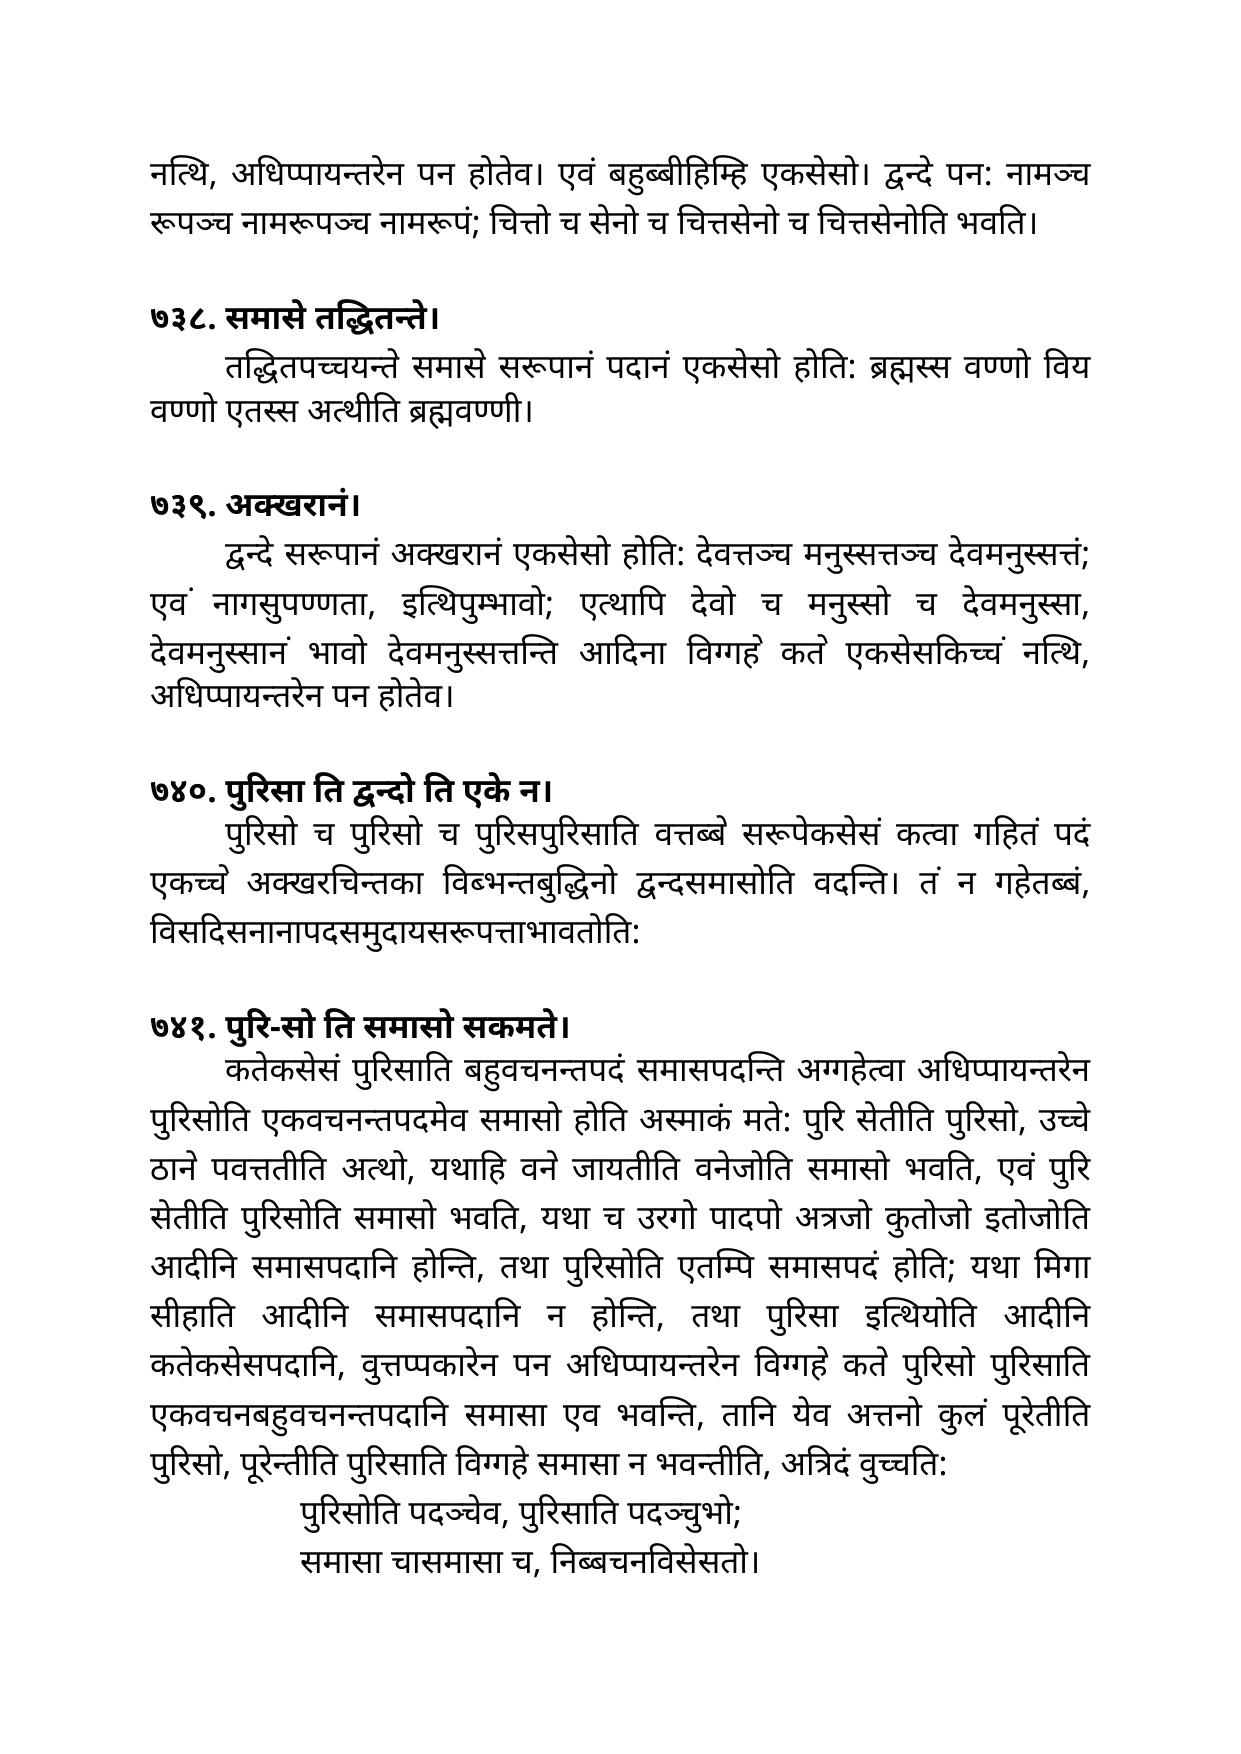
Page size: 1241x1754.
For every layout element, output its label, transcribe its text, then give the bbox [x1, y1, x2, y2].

text समासा चासमासा च, निब्बचनविसेसतो। [150, 1538, 1090, 1587]
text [150, 150, 1090, 248]
text पुरिसोति पदञ्चेव, पुरिसाति पदञ्चुभो; [150, 1489, 1090, 1538]
text द्वन्दे सरूपानं अक्खरानं एकसेसो होति: देवत्तञ्च मनुस्सत्तञ्च देवमनुस्सत्तं; एवं नागसुपण्णता, इत्थिपुम्भावो; एत्थापि देवो च मनुस्सो च देवमनुस्सा, देवमनुस्सानं भावो देवमनुस्सत्तन्ति आदिना विग्गहे कते एकसेसकिच्चं नत्थि, अधिप्पायन्तरेन पन होतेव। [150, 530, 1090, 721]
text ७४०. पुरिसा ति द्वन्दो ति एके न। [150, 766, 1090, 816]
text ७३९. अक्खरानं। [150, 481, 1090, 530]
text तद्धितपच्चयन्ते समासे सरूपानं पदानं एकसेसो होति: ब्रह्मस्स वण्णो विय वण्णो एतस्स अत्थीति ब्रह्मवण्णी। [150, 343, 1090, 436]
text ७४१. पुरि-सो ति समासो सकमते। [150, 1003, 1090, 1052]
text कतेकसेसं पुरिसाति बहुवचनन्तपदं समासपदन्ति अग्गहेत्वा अधिप्पायन्तरेन पुरिसोति एकवचनन्तपदमेव समासो होति अस्माकं मते: पुरि सेतीति पुरिसो, उच्चे ठाने पवत्ततीति अत्थो, यथाहि वने जायतीति वनेजोति समासो भवति, एवं पुरि सेतीति पुरिसोति समासो भवति, यथा च उरगो पादपो अत्रजो कुतोजो इतोजोति आदीनि समासपदानि होन्ति, तथा पुरिसोति एतम्पि समासपदं होति; यथा मिगा सीहाति आदीनि समासपदानि न होन्ति, तथा पुरिसा इत्थियोति आदीनि कतेकसेसपदानि, वुत्तप्पकारेन पन अधिप्पायन्तरेन विग्गहे कते पुरिसो पुरिसाति एकवचनबहुवचनन्तपदानि समासा एव भवन्ति, तानि येव अत्तनो कुलं पूरेतीति पुरिसो, पूरेन्तीति पुरिसाति विग्गहे समासा न भवन्तीति, अत्रिदं वुच्चति: [150, 1052, 1090, 1489]
text ७३८. समासे तद्धितन्ते। [150, 294, 1090, 343]
text पुरिसो च पुरिसो च पुरिसपुरिसाति वत्तब्बे सरूपेकसेसं कत्वा गहितं पदं एकच्चे अक्खरचिन्तका विब्भन्तबुद्धिनो द्वन्दसमासोति वदन्ति। तं न गहेतब्बं, विसदिसनानापदसमुदायसरूपत्ताभावतोति: [150, 816, 1090, 957]
